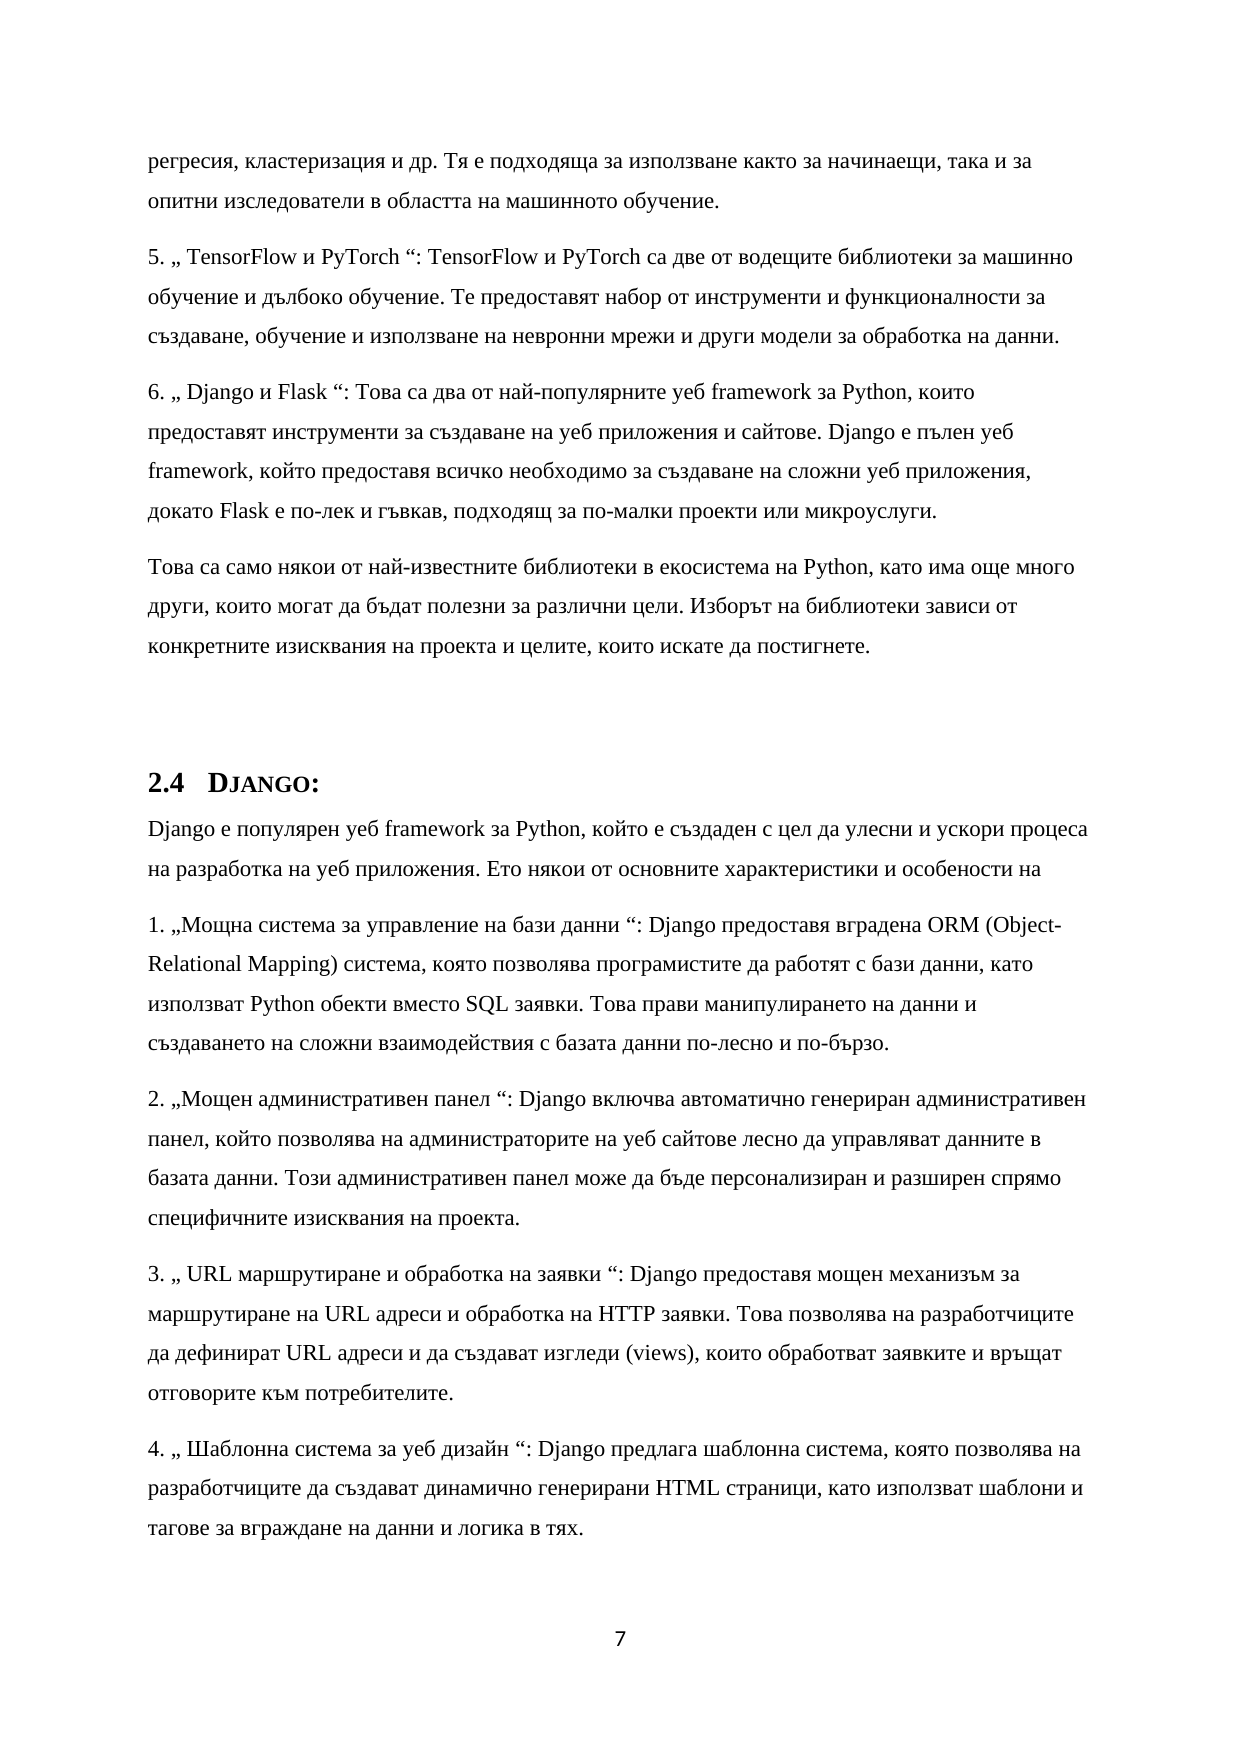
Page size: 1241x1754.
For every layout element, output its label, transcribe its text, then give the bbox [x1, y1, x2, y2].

text 2. „Мощен административен панел “: Django включва автоматично генериран административен панел, който позволява на администраторите на уеб сайтове лесно да управляват данните в базата данни. Този административен панел може да бъде персонализиран и разширен спрямо специфичните изисквания на проекта. [148, 1086, 1093, 1230]
text 4. „ Шаблонна система за уеб дизайн “: Django предлага шаблонна система, която позволява на разработчиците да създават динамично генерирани HTML страници, като използват шаблони и тагове за вграждане на данни и логика в тях. [148, 1435, 1093, 1540]
text 1. „Мощна система за управление на бази данни “: Django предоставя вградена ORM (Object-Relational Mapping) система, която позволява програмистите да работят с бази данни, като използват Python обекти вместо SQL заявки. Това прави манипулирането на данни и създаването на сложни взаимодействия с базата данни по-лесно и по-бързо. [148, 911, 1093, 1056]
text 6. „ Django и Flask “: Това са два от най-популярните уеб framework за Python, които предоставят инструменти за създаване на уеб приложения и сайтове. Django е пълен уеб framework, който предоставя всичко необходимо за създаване на сложни уеб приложения, докато Flask е по-лек и гъвкав, подходящ за по-малки проекти или микроуслуги. [148, 378, 1093, 523]
subtitle Django: [148, 765, 1093, 798]
text 3. „ URL маршрутиране и обработка на заявки “: Django предоставя мощен механизъм за маршрутиране на URL адреси и обработка на HTTP заявки. Това позволява на разработчиците да дефинират URL адреси и да създават изгледи (views), които обработват заявките и връщат отговорите към потребителите. [148, 1260, 1093, 1405]
text Django е популярен уеб framework за Python, който е създаден с цел да улесни и ускори процеса на разработка на уеб приложения. Ето някои от основните характеристики и особености на [148, 815, 1093, 881]
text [148, 148, 1093, 213]
text Това са само някои от най-известните библиотеки в екосистема на Python, като има още много други, които могат да бъдат полезни за различни цели. Изборът на библиотеки зависи от конкретните изисквания на проекта и целите, които искате да постигнете. [148, 553, 1093, 658]
text 5. „ TensorFlow и PyTorch “: TensorFlow и PyTorch са две от водещите библиотеки за машинно обучение и дълбоко обучение. Те предоставят набор от инструменти и функционалности за създаване, обучение и използване на невронни мрежи и други модели за обработка на данни. [148, 243, 1093, 348]
